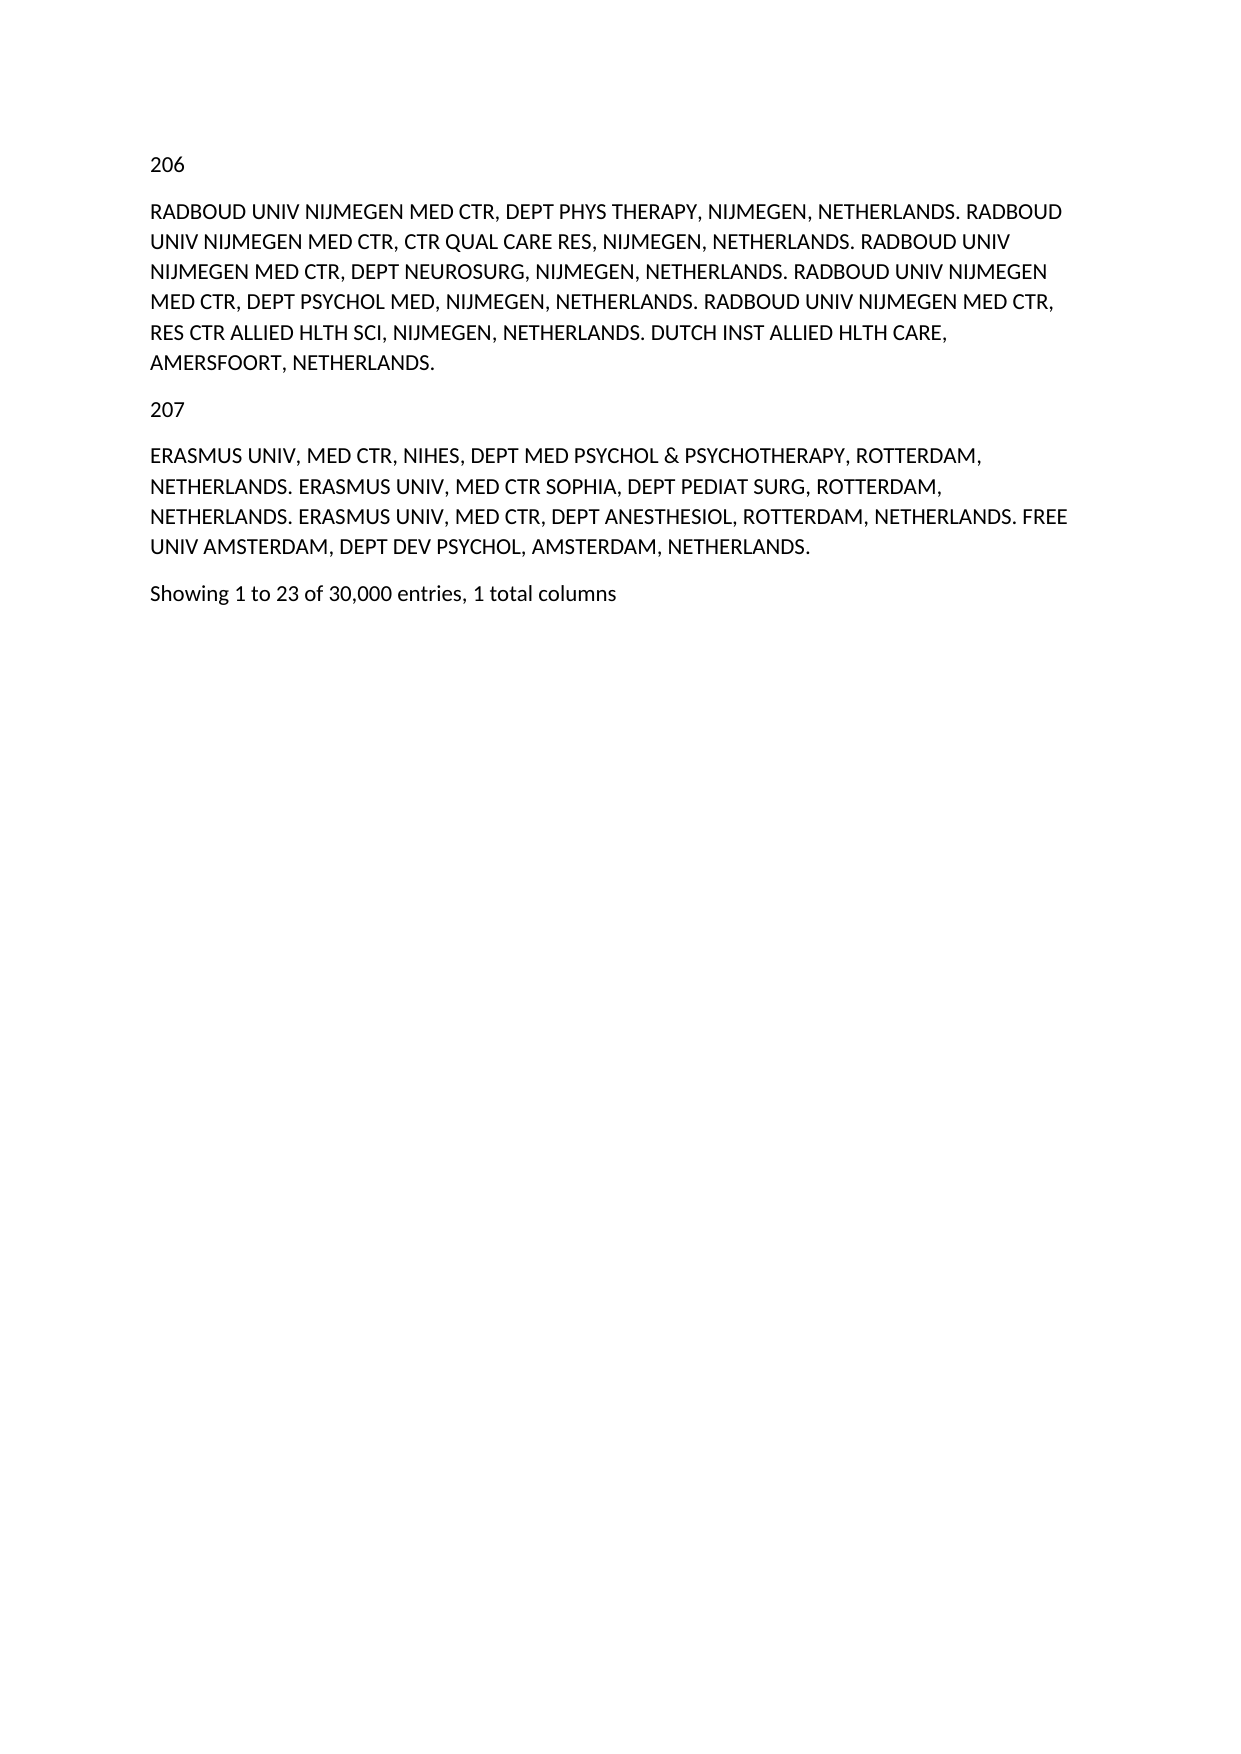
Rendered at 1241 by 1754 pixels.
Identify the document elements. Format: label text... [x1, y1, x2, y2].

text Showing 1 to 23 of 30,000 entries, 1 total columns [150, 579, 1090, 607]
text 207 [150, 395, 1090, 423]
text RADBOUD UNIV NIJMEGEN MED CTR, DEPT PHYS THERAPY, NIJMEGEN, NETHERLANDS. RADBOUD UNIV NIJMEGEN MED CTR, CTR QUAL CARE RES, NIJMEGEN, NETHERLANDS. RADBOUD UNIV NIJMEGEN MED CTR, DEPT NEUROSURG, NIJMEGEN, NETHERLANDS. RADBOUD UNIV NIJMEGEN MED CTR, DEPT PSYCHOL MED, NIJMEGEN, NETHERLANDS. RADBOUD UNIV NIJMEGEN MED CTR, RES CTR ALLIED HLTH SCI, NIJMEGEN, NETHERLANDS. DUTCH INST ALLIED HLTH CARE, AMERSFOORT, NETHERLANDS. [150, 197, 1090, 376]
text 206 [150, 150, 1090, 178]
text ERASMUS UNIV, MED CTR, NIHES, DEPT MED PSYCHOL & PSYCHOTHERAPY, ROTTERDAM, NETHERLANDS. ERASMUS UNIV, MED CTR SOPHIA, DEPT PEDIAT SURG, ROTTERDAM, NETHERLANDS. ERASMUS UNIV, MED CTR, DEPT ANESTHESIOL, ROTTERDAM, NETHERLANDS. FREE UNIV AMSTERDAM, DEPT DEV PSYCHOL, AMSTERDAM, NETHERLANDS. [150, 442, 1090, 560]
